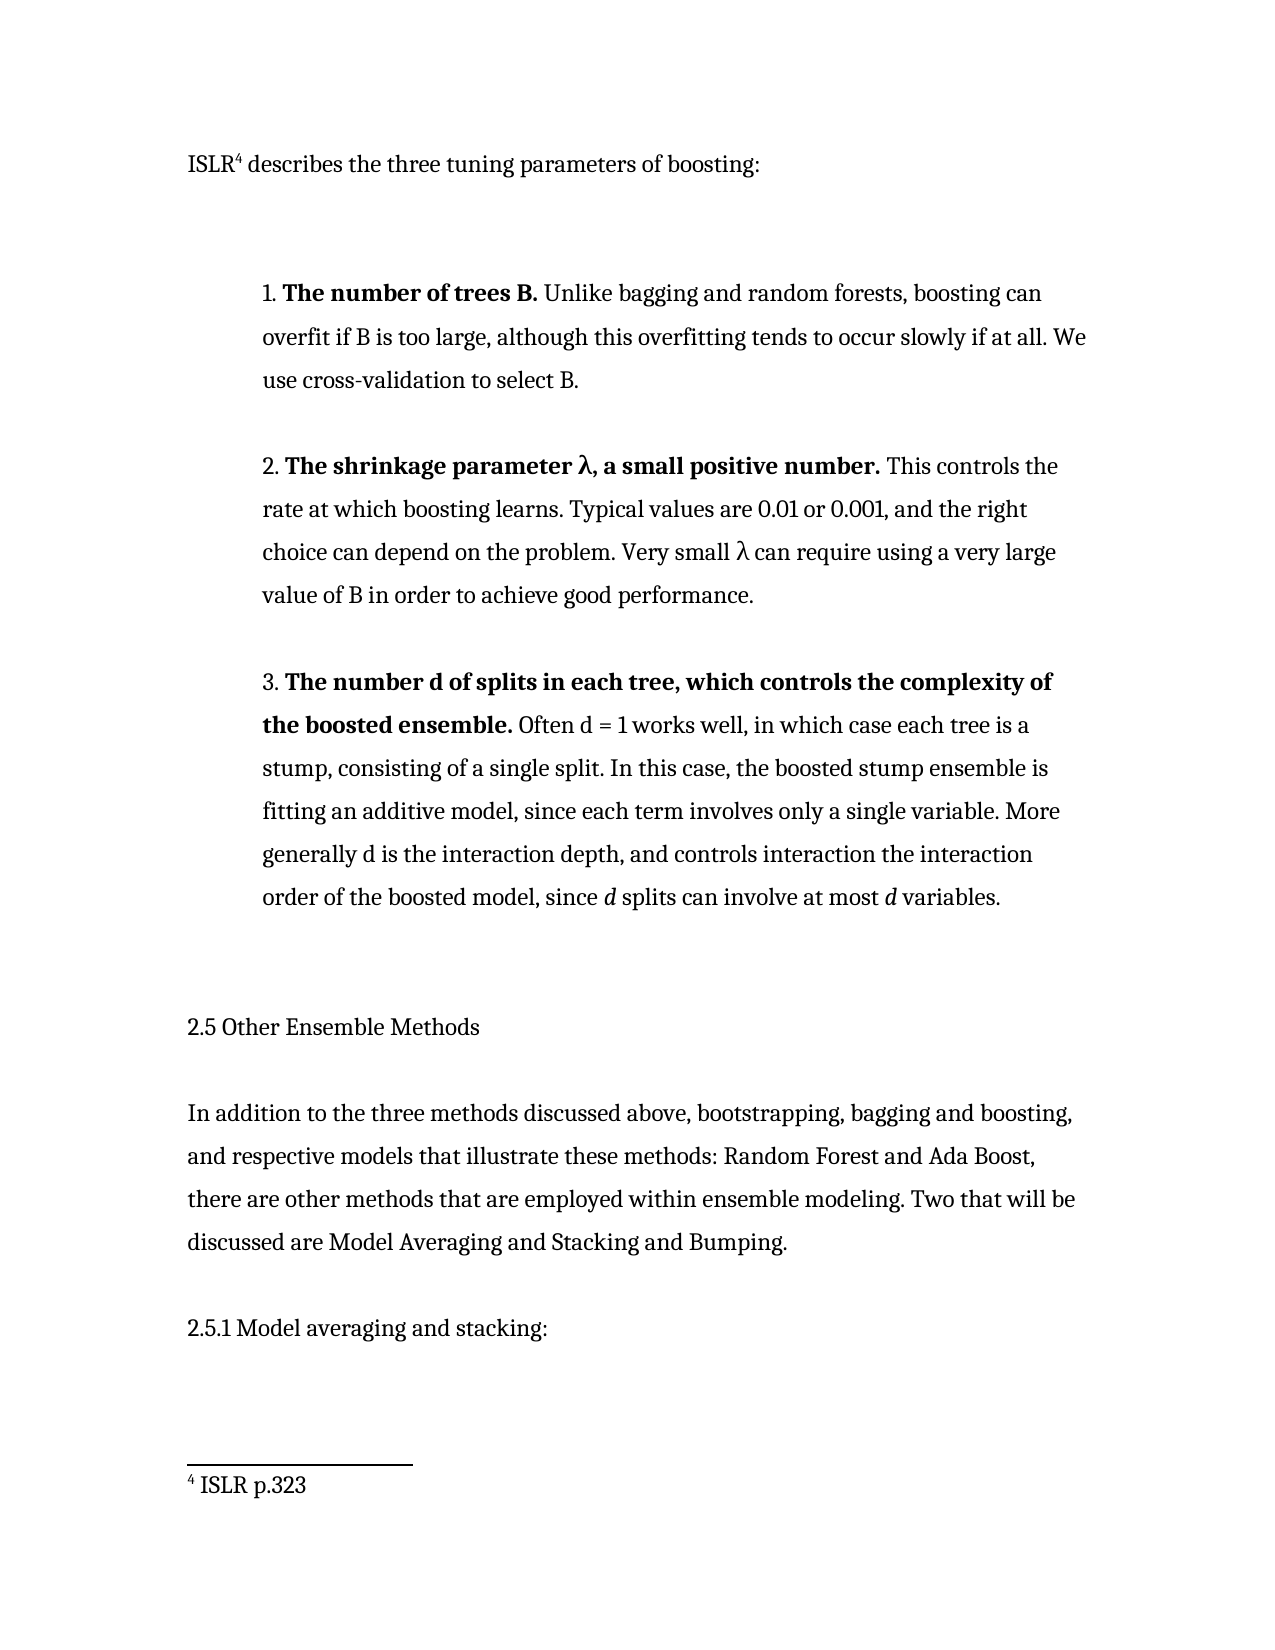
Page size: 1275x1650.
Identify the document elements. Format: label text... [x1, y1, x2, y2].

text 2. The shrinkage parameter λ, a small positive number. This controls the rate at which boosting learns. Typical values are 0.01 or 0.001, and the right choice can depend on the problem. Very small λ can require using a very large value of B in order to achieve good performance. [262, 452, 1087, 610]
text In addition to the three methods discussed above, bootstrapping, bagging and boosting, and respective models that illustrate these methods: Random Forest and Ada Boost, there are other methods that are employed within ensemble modeling. Two that will be discussed are Model Averaging and Stacking and Bumping. [187, 1099, 1087, 1257]
text ISLR describes the three tuning parameters of boosting: [187, 150, 1087, 179]
text 1. The number of trees B. Unlike bagging and random forests, boosting can overfit if B is too large, although this overfitting tends to occur slowly if at all. We use cross-validation to select B. [262, 279, 1087, 394]
text 3. The number d of splits in each tree, which controls the complexity of the boosted ensemble. Often d = 1 works well, in which case each tree is a stump, consisting of a single split. In this case, the boosted stump ensemble is fitting an additive model, since each term involves only a single variable. More generally d is the interaction depth, and controls interaction the interaction order of the boosted model, since d splits can involve at most d variables. [262, 667, 1087, 912]
text 2.5 Other Ensemble Methods [187, 1012, 1087, 1041]
text 2.5.1 Model averaging and stacking: [187, 1314, 1087, 1343]
